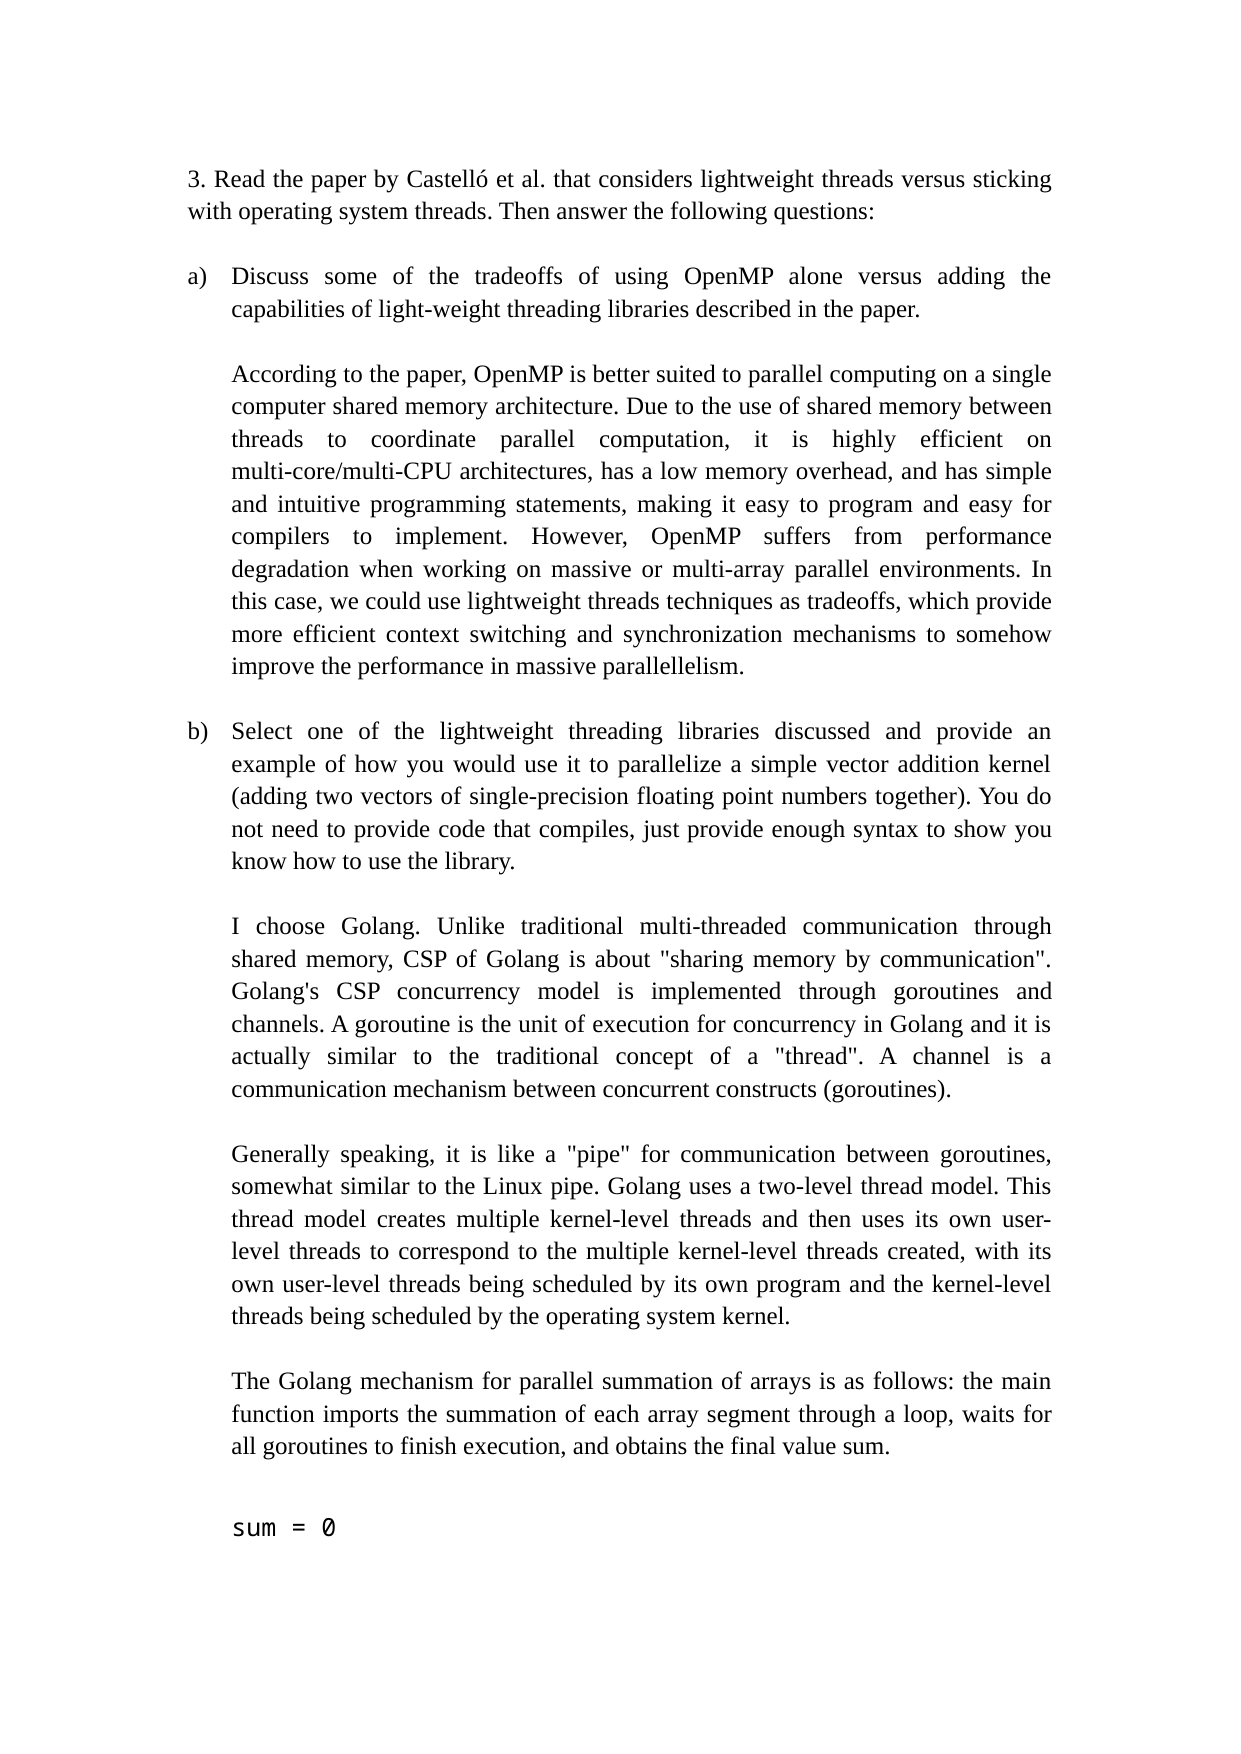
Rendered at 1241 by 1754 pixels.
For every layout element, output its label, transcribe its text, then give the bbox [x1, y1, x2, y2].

list I choose Golang. Unlike traditional multi-threaded communication through shared memory, CSP of Golang is about "sharing memory by communication". Golang's CSP concurrency model is implemented through goroutines and channels. A goroutine is the unit of execution for concurrency in Golang and it is actually similar to the traditional concept of a "thread". A channel is a communication mechanism between concurrent constructs (goroutines). [231, 909, 1053, 1104]
list Discuss some of the tradeoffs of using OpenMP alone versus adding the capabilities of light-weight threading libraries described in the paper. [187, 259, 1053, 324]
text 3. Read the paper by Castelló et al. that considers lightweight threads versus sticking with operating system threads. Then answer the following questions: [187, 162, 1053, 227]
text sum = 0 [187, 1494, 1053, 1559]
list Generally speaking, it is like a "pipe" for communication between goroutines, somewhat similar to the Linux pipe. Golang uses a two-level thread model. This thread model creates multiple kernel-level threads and then uses its own user-level threads to correspond to the multiple kernel-level threads created, with its own user-level threads being scheduled by its own program and the kernel-level threads being scheduled by the operating system kernel. [231, 1137, 1053, 1332]
list The Golang mechanism for parallel summation of arrays is as follows: the main function imports the summation of each array segment through a loop, waits for all goroutines to finish execution, and obtains the final value sum. [231, 1364, 1053, 1462]
list Select one of the lightweight threading libraries discussed and provide an example of how you would use it to parallelize a simple vector addition kernel (adding two vectors of single-precision floating point numbers together). You do not need to provide code that compiles, just provide enough syntax to show you know how to use the library. [187, 714, 1053, 877]
list According to the paper, OpenMP is better suited to parallel computing on a single computer shared memory architecture. Due to the use of shared memory between threads to coordinate parallel computation, it is highly efficient on multi-core/multi-CPU architectures, has a low memory overhead, and has simple and intuitive programming statements, making it easy to program and easy for compilers to implement. However, OpenMP suffers from performance degradation when working on massive or multi-array parallel environments. In this case, we could use lightweight threads techniques as tradeoffs, which provide more efficient context switching and synchronization mechanisms to somehow improve the performance in massive parallellelism. [231, 357, 1053, 682]
